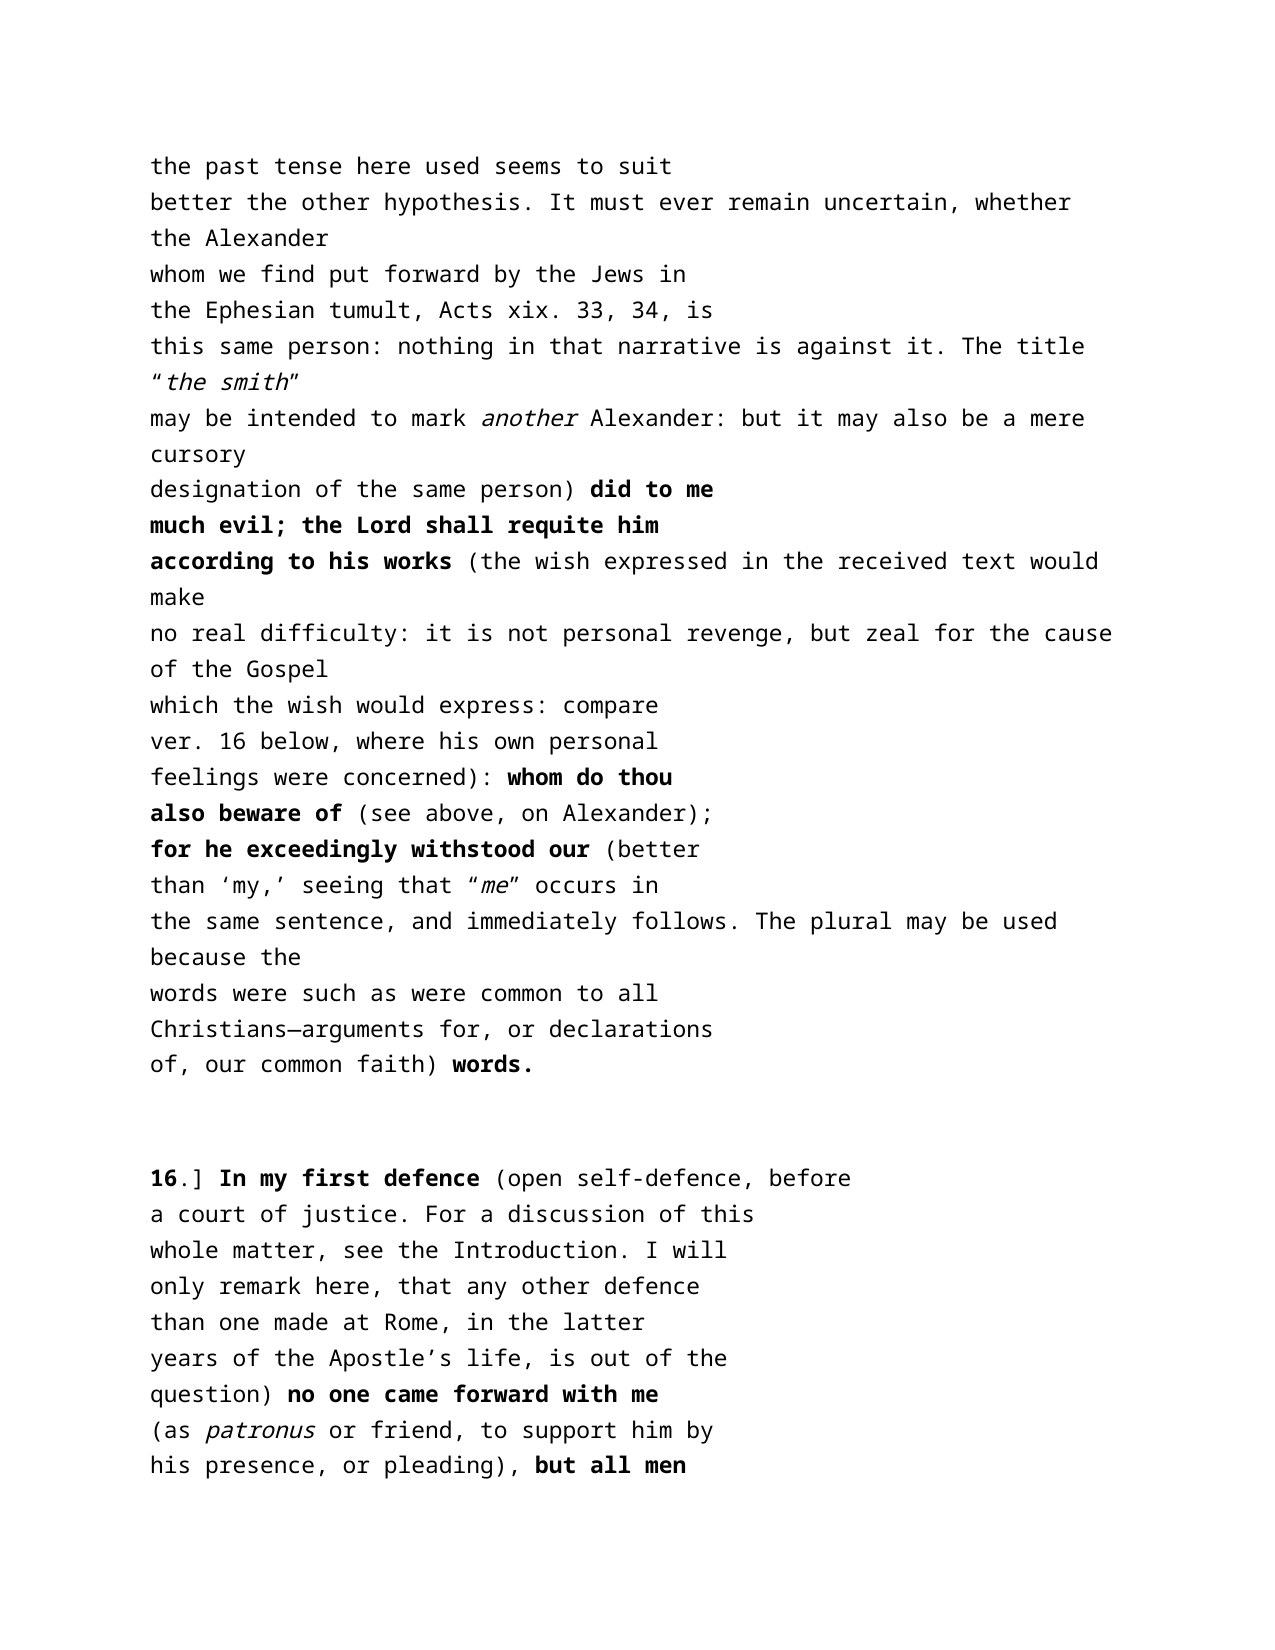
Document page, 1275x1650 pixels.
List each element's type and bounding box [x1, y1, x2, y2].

text [150, 1162, 1125, 1481]
text [150, 150, 1125, 1080]
